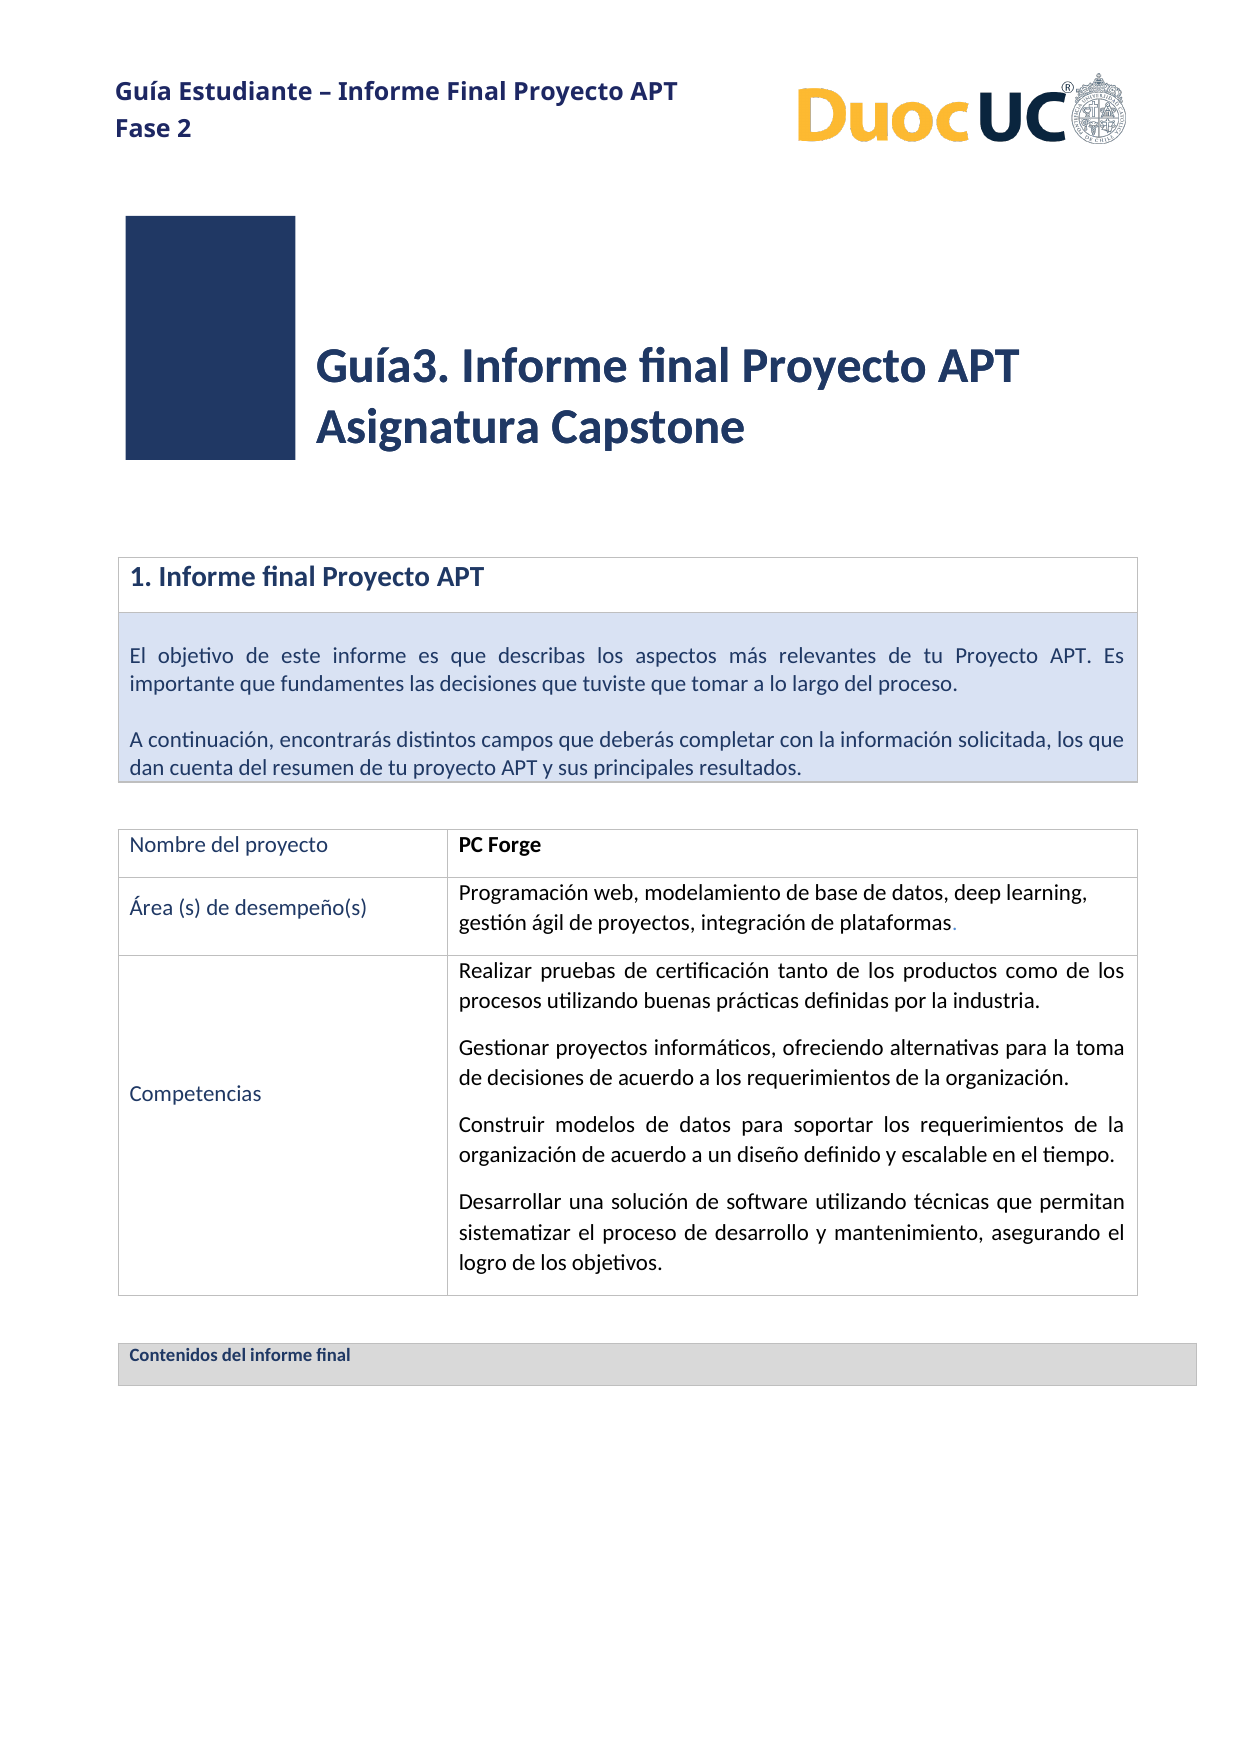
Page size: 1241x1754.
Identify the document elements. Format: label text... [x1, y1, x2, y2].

table_cell Programación web, modelamiento de base de datos, deep learning, gestión ágil de proyectos, integración de plataformas. [448, 878, 1137, 955]
table_cell Área (s) de desempeño(s) [119, 878, 447, 955]
picture [798, 73, 1126, 144]
table_header PC Forge [448, 830, 1137, 877]
table_cell El objetivo de este informe es que describas los aspectos más relevantes de tu Proyecto APT. Es importante que fundamentes las decisiones que tuviste que tomar a lo largo del proceso. A continuación, encontrarás distintos campos que deberás completar con la información solicitada, los que dan cuenta del resumen de tu proyecto APT y sus principales resultados. [119, 613, 1137, 781]
table_header 1. Informe final Proyecto APT [119, 558, 1137, 612]
table_cell Competencias [119, 956, 447, 1295]
table_header Nombre del proyecto [119, 830, 447, 877]
table_header Contenidos del informe final [119, 1344, 1196, 1385]
table_cell Realizar pruebas de certificación tanto de los productos como de los procesos utilizando buenas prácticas definidas por la industria. Gestionar proyectos informáticos, ofreciendo alternativas para la toma de decisiones de acuerdo a los requerimientos de la organización. Construir modelos de datos para soportar los requerimientos de la organización de acuerdo a un diseño definido y escalable en el tiempo. Desarrollar una solución de software utilizando técnicas que permitan sistematizar el proceso de desarrollo y mantenimiento, asegurando el logro de los objetivos. [448, 956, 1137, 1295]
